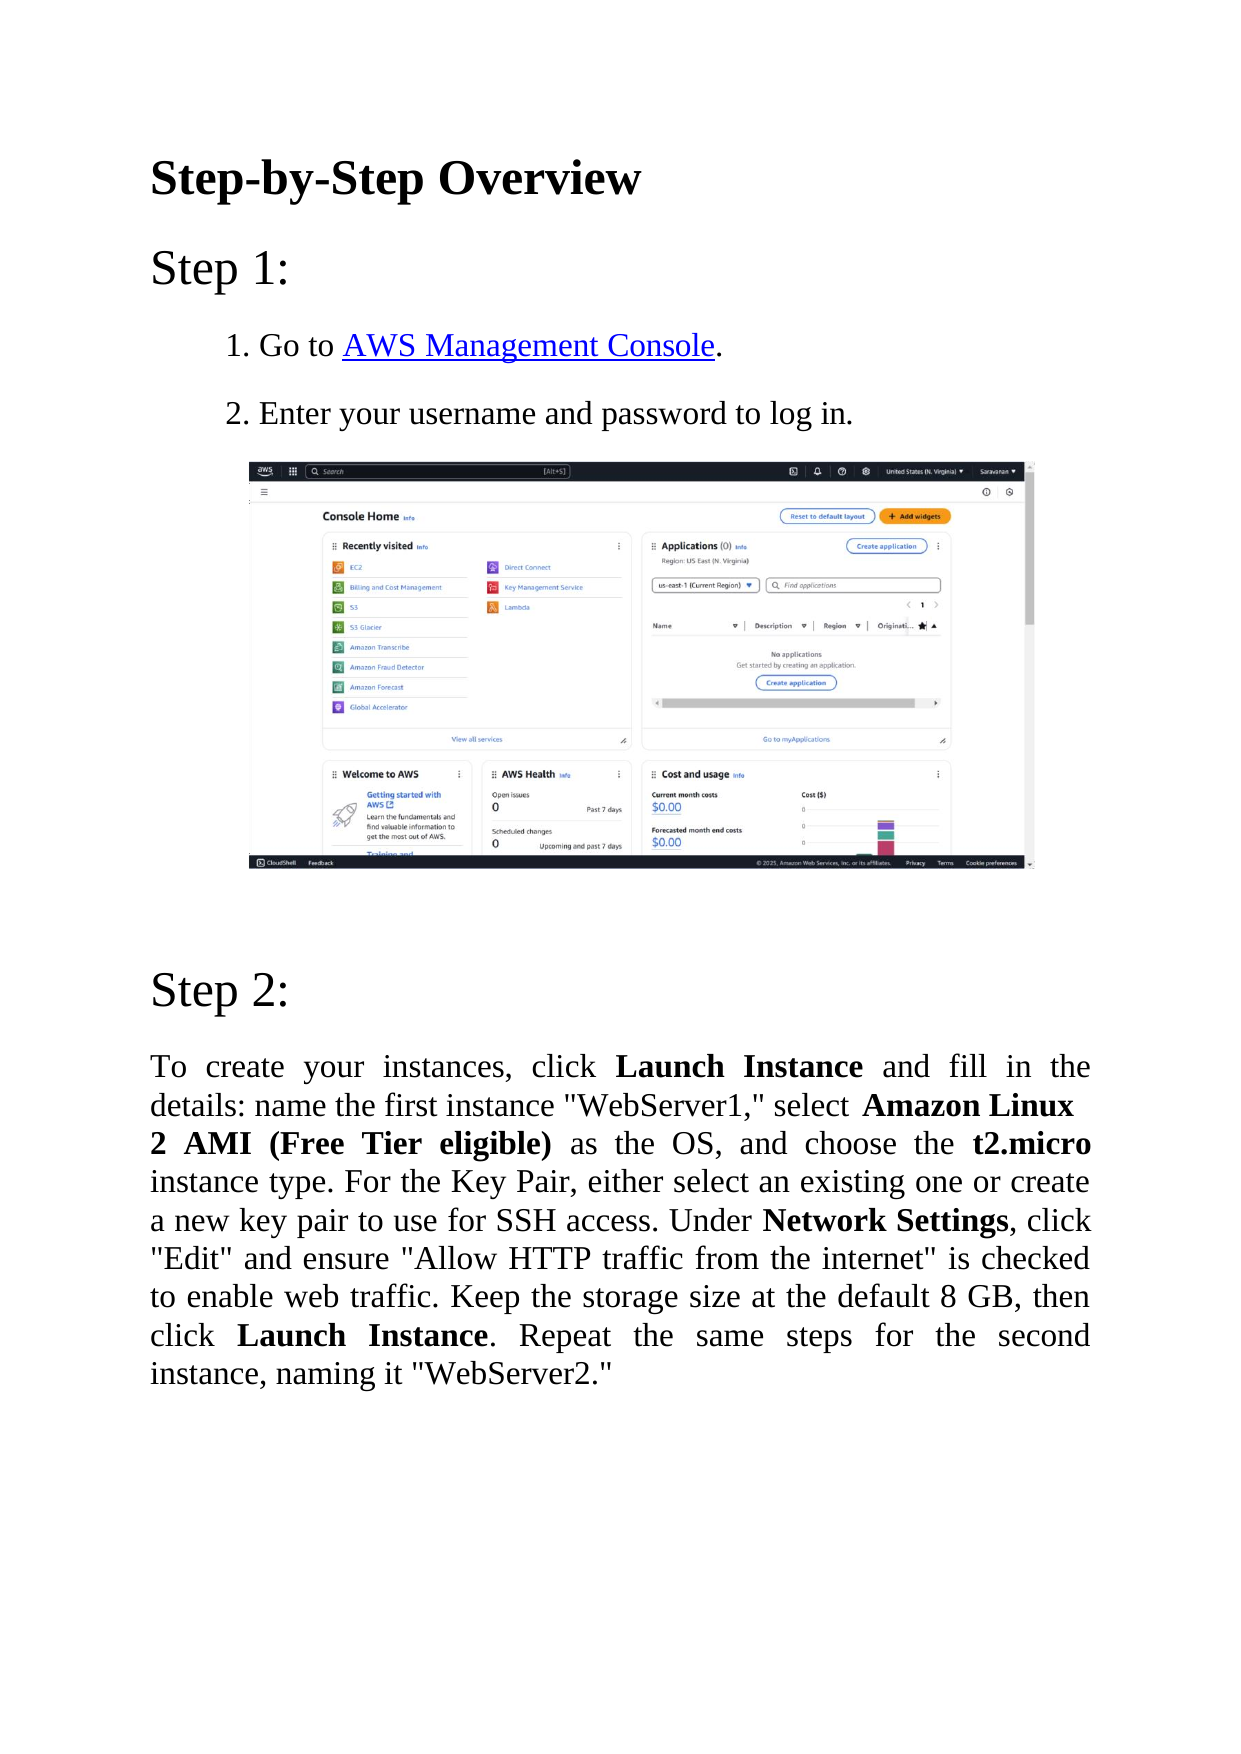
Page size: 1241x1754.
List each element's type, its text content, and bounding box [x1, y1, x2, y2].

list Go to AWS Management Console. [225, 326, 1107, 364]
list Enter your username and password to log in. [225, 393, 1107, 431]
picture [248, 461, 1035, 869]
text 2 AMI (Free Tier eligible) as the OS, and choose the t2.micro instance type. For the Key Pair, either select an existing one or create a new key pair to use for SSH access. Under Network Settings, click "Edit" and ensure "Allow HTTP traffic from the internet" is checked to enable web traffic. Keep the storage size at the default 8 GB, then click Launch Instance. Repeat the same steps for the second instance, naming it "WebServer2." [150, 1123, 1092, 1392]
subtitle Step 1: [150, 238, 1107, 296]
text To create your instances, click Launch Instance and fill in the details: name the first instance "WebServer1," select Amazon Linux [150, 1047, 1091, 1123]
subtitle Step-by-Step Overview [150, 148, 1107, 205]
subtitle Step 2: [150, 960, 1107, 1017]
